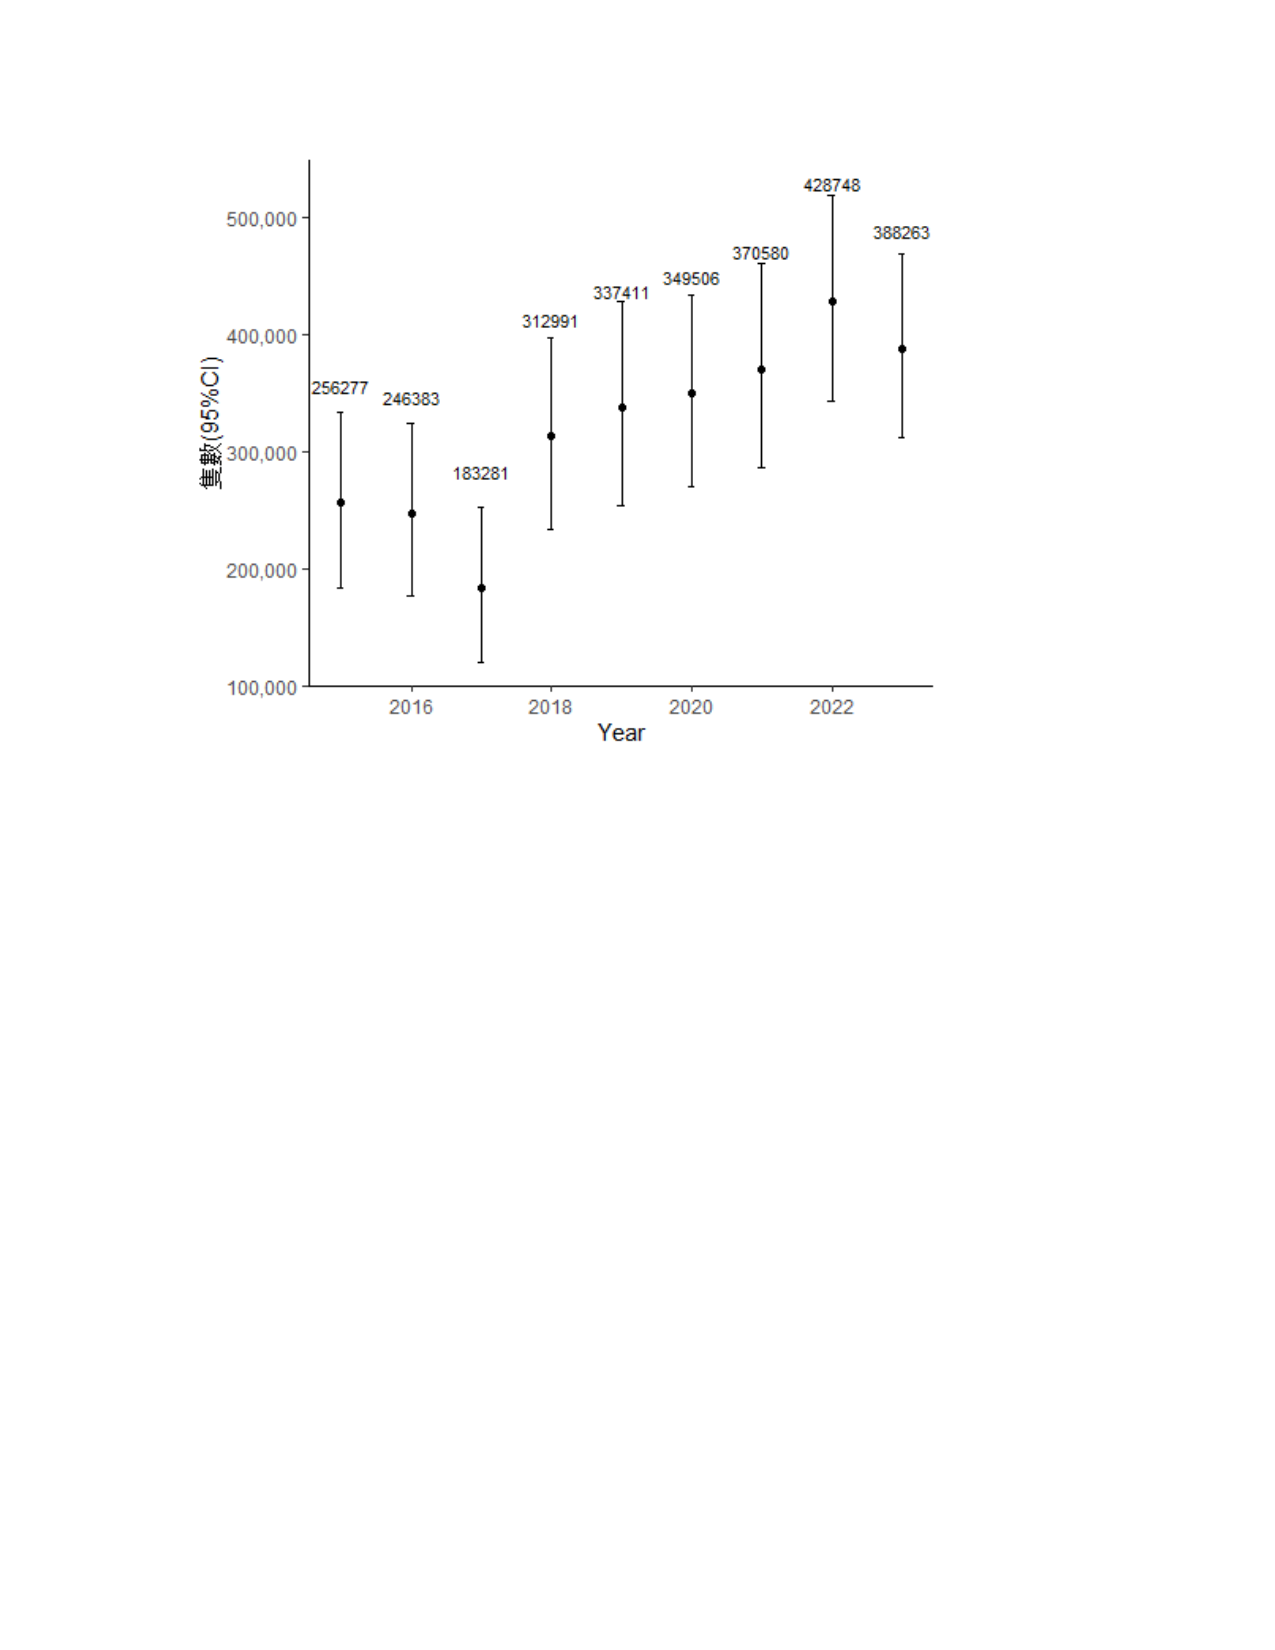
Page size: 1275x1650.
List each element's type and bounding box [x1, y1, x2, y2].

picture [187, 150, 946, 757]
